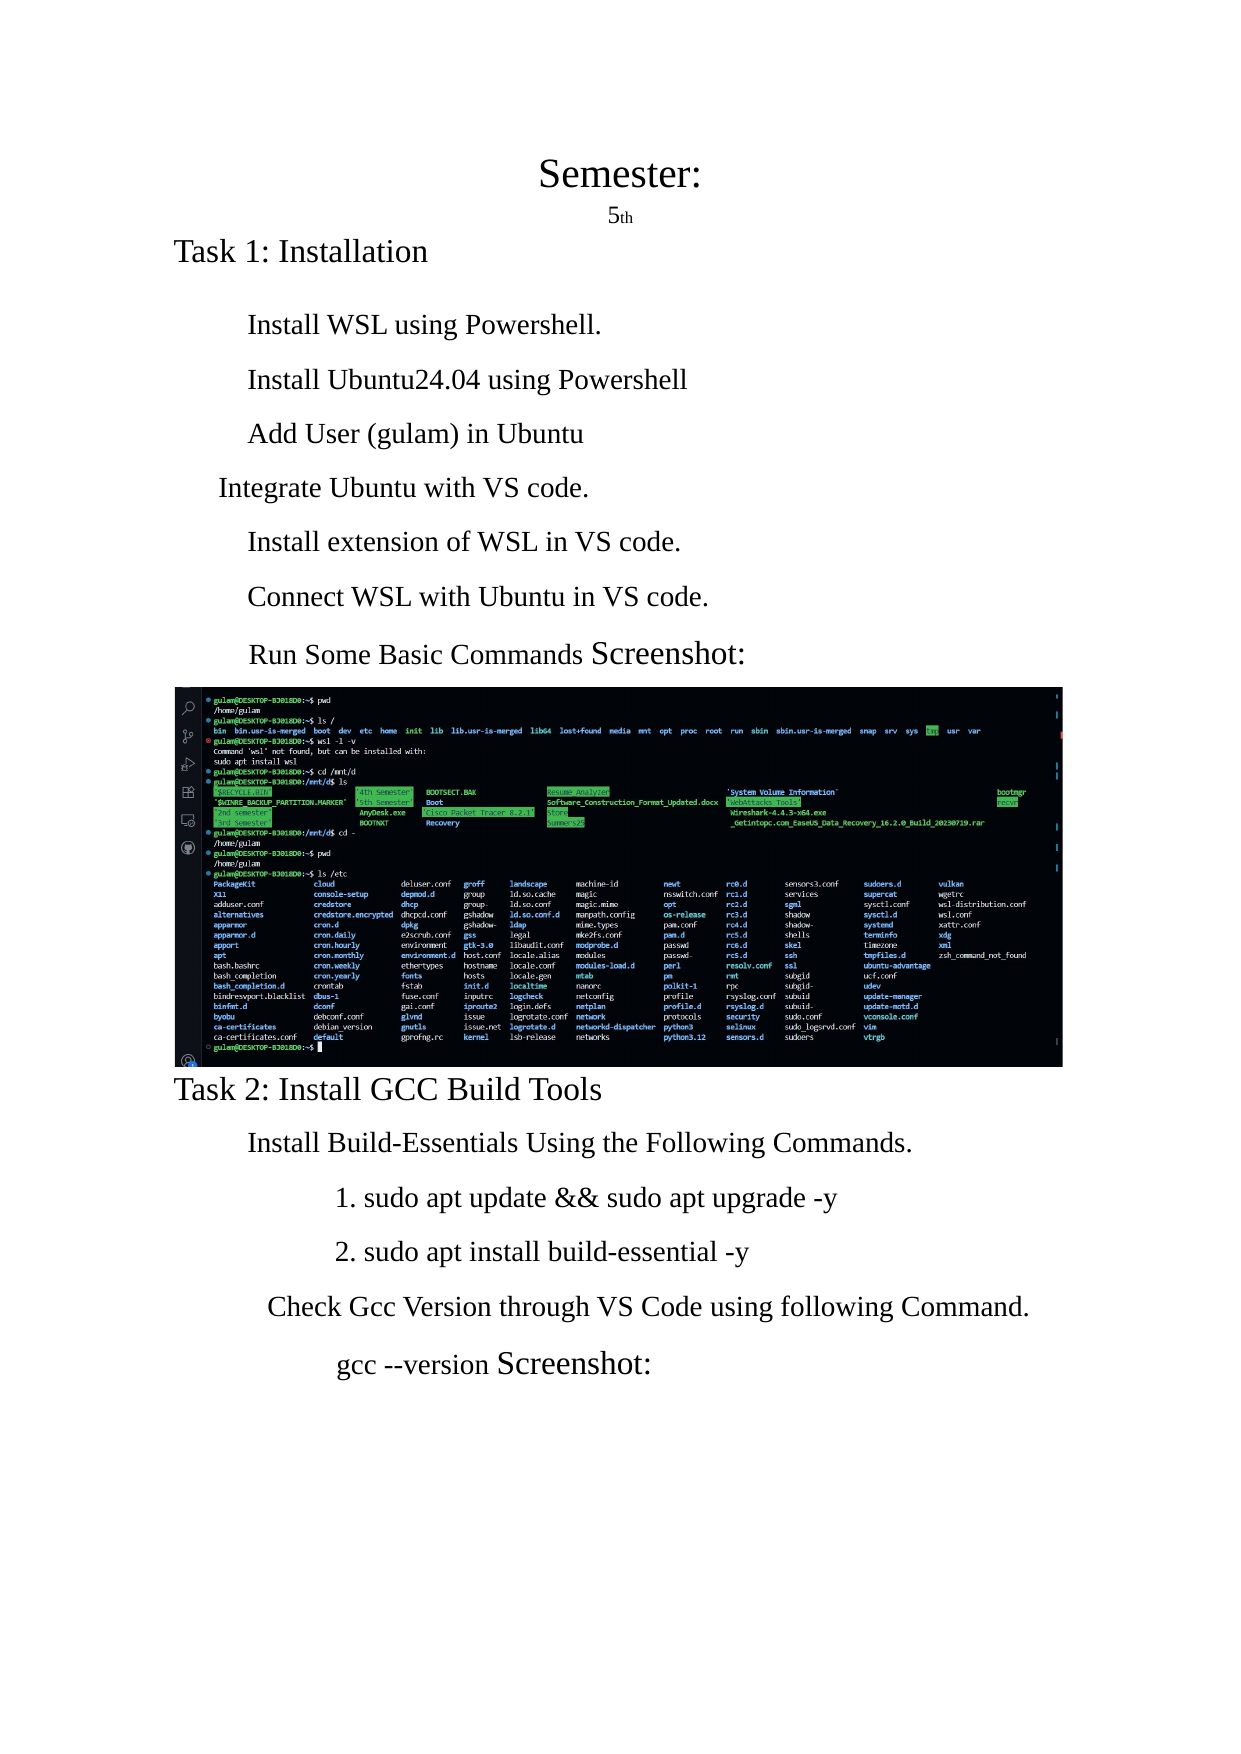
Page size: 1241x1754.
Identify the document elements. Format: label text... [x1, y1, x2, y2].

subtitle Task 2: Install GCC Build Tools [173, 1069, 1053, 1107]
picture [174, 687, 1063, 1067]
text  Install Build-Essentials Using the Following Commands. [217, 1126, 1053, 1159]
text  Install Ubuntu24.04 using Powershell [217, 362, 1053, 395]
text  Install extension of WSL in VS code. [217, 524, 1053, 558]
text  2. sudo apt install build-essential -y [304, 1234, 1053, 1268]
text  Add User (gulam) in Ubuntu  Integrate Ubuntu with VS code. [217, 416, 634, 504]
text  1. sudo apt update && sudo apt upgrade -y [304, 1180, 1053, 1214]
text  gcc --version Screenshot: [175, 1343, 670, 1381]
text  Check Gcc Version through VS Code using following Command. [175, 1289, 1030, 1323]
text 5th [187, 200, 1053, 228]
text Semester: [187, 148, 1053, 196]
text  Connect WSL with Ubuntu in VS code. [217, 579, 1053, 612]
text  Install WSL using Powershell. [217, 307, 1053, 341]
text  Run Some Basic Commands Screenshot: [175, 633, 764, 671]
subtitle Task 1: Installation [173, 231, 1053, 269]
